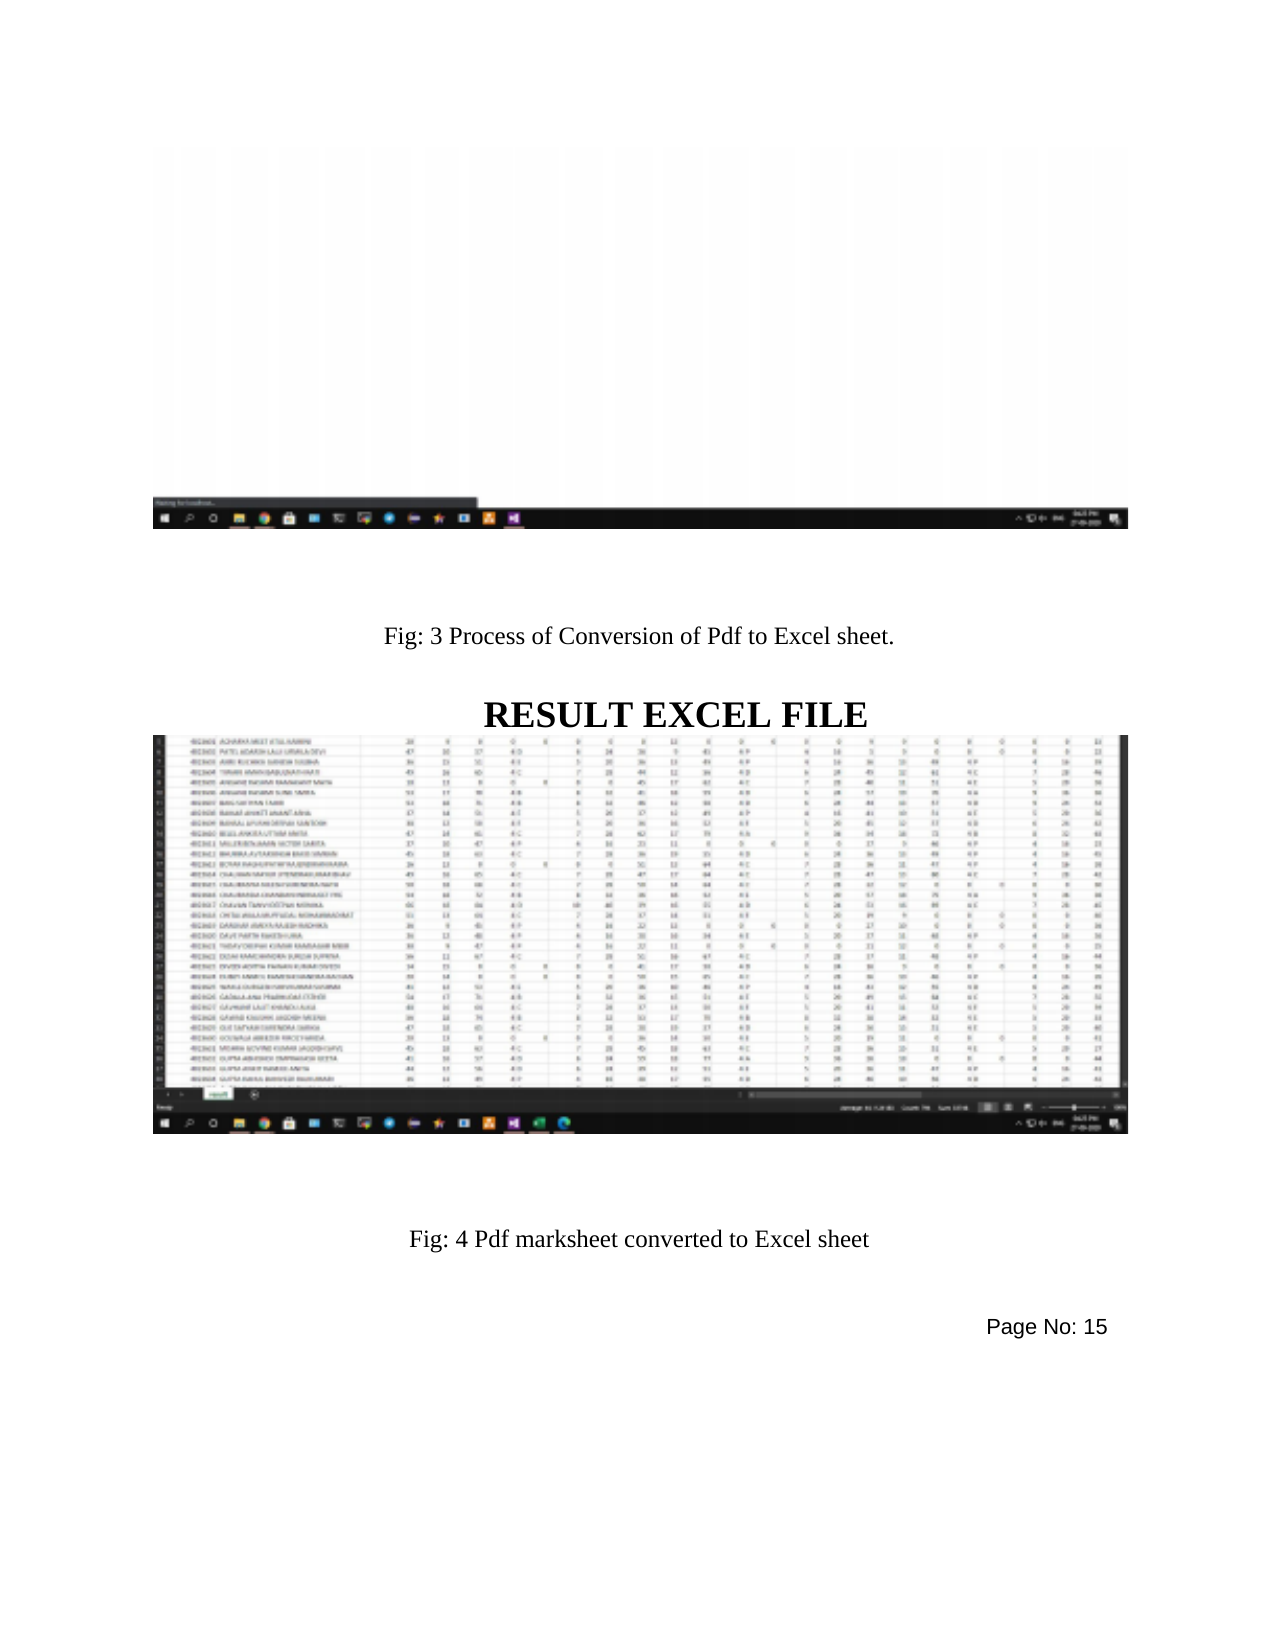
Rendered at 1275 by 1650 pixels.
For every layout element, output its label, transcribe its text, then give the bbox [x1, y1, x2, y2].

text Page No: 15 [911, 1317, 1128, 1339]
picture [153, 147, 1129, 529]
text RESULT EXCEL FILE [151, 693, 1202, 736]
picture [153, 735, 1129, 1134]
